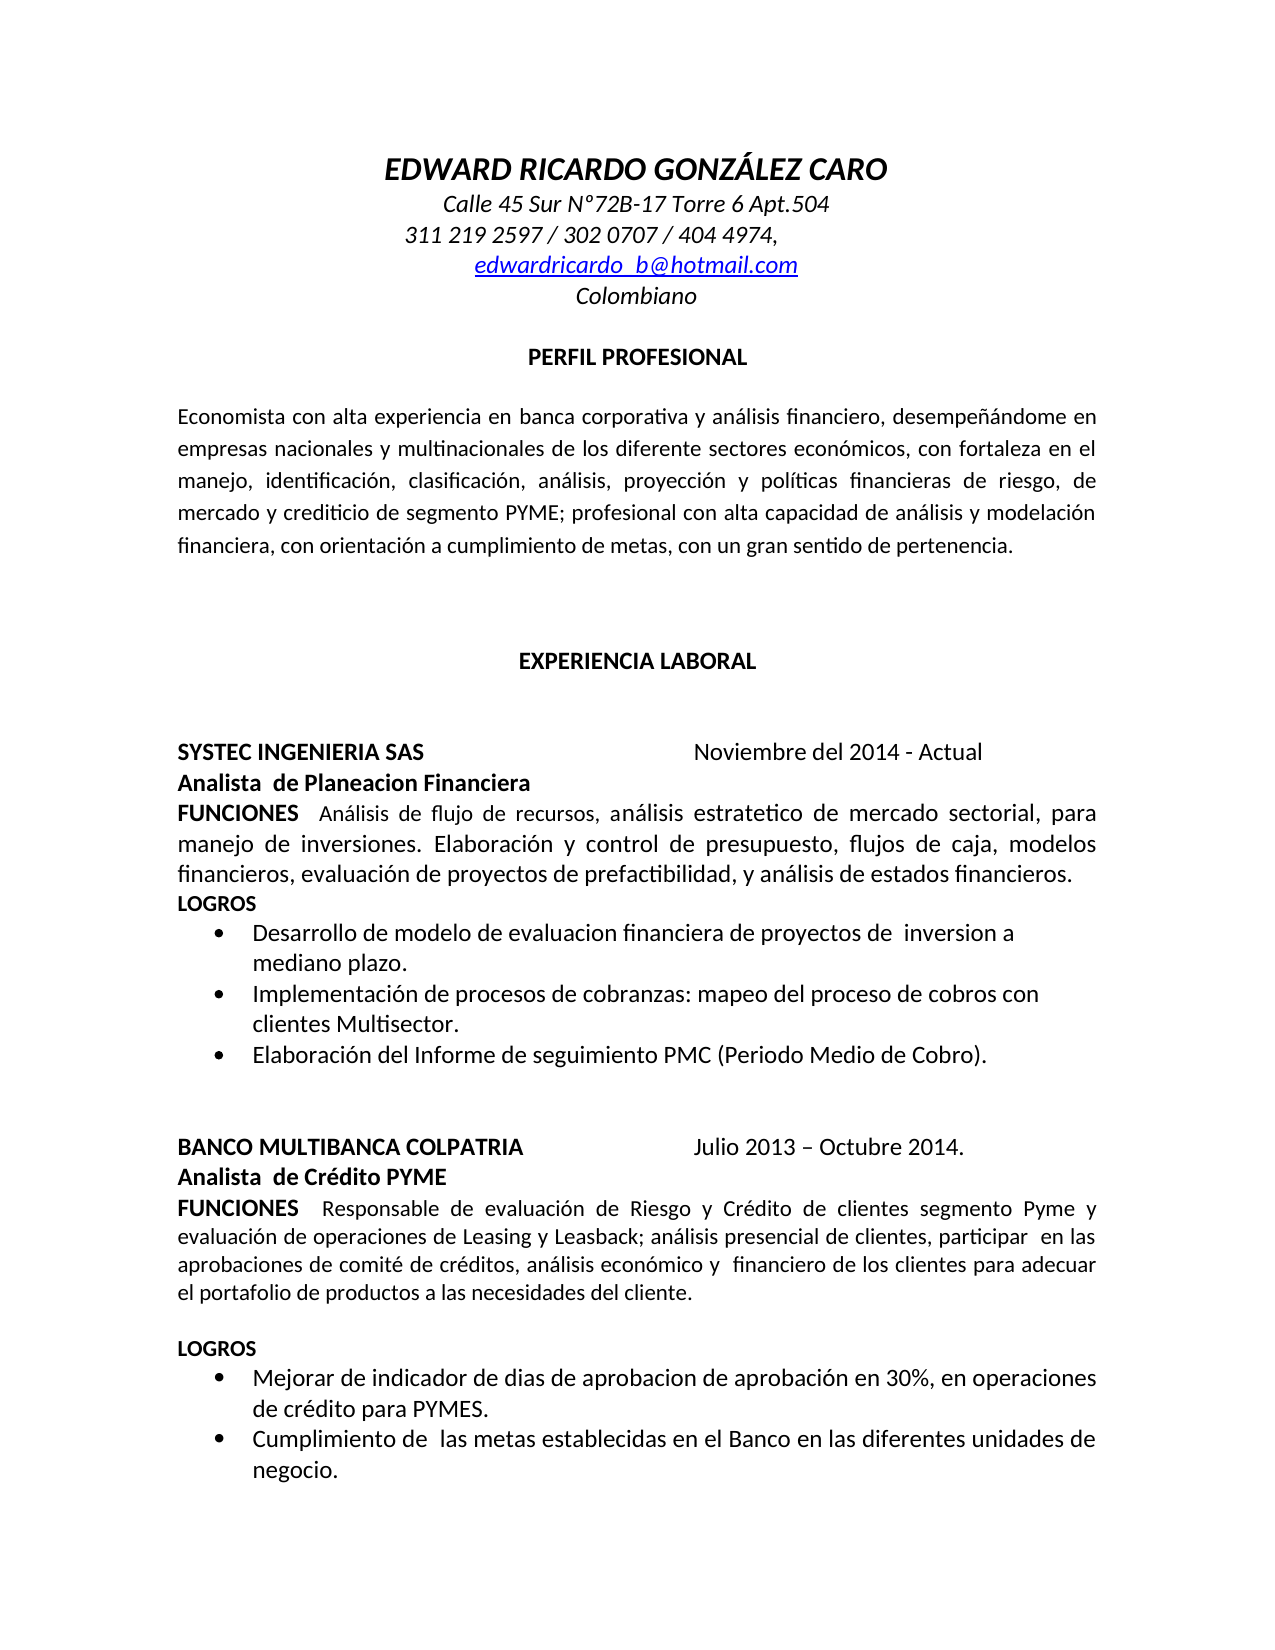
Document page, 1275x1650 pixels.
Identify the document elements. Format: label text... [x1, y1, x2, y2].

text FUNCIONES Análisis de flujo de recursos, análisis estratetico de mercado sectorial, para manejo de inversiones. Elaboración y control de presupuesto, flujos de caja, modelos financieros, evaluación de proyectos de prefactibilidad, y análisis de estados financieros. [177, 797, 1098, 889]
text Analista de Planeacion Financiera [177, 767, 1098, 797]
text Analista de Crédito PYME [177, 1161, 1098, 1192]
text Colombiano [177, 280, 1098, 310]
list Implementación de procesos de cobranzas: mapeo del proceso de cobros con clientes Multisector. [215, 978, 1098, 1039]
list Elaboración del Informe de seguimiento PMC (Periodo Medio de Cobro). [215, 1039, 1098, 1069]
text PERFIL PROFESIONAL [177, 341, 1098, 371]
list Mejorar de indicador de dias de aprobacion de aprobación en 30%, en operaciones de crédito para PYMES. [215, 1362, 1098, 1423]
list Cumplimiento de las metas establecidas en el Banco en las diferentes unidades de negocio. [215, 1423, 1098, 1484]
text FUNCIONES Responsable de evaluación de Riesgo y Crédito de clientes segmento Pyme y evaluación de operaciones de Leasing y Leasback; análisis presencial de clientes, participar en las aprobaciones de comité de créditos, análisis económico y financiero de los clientes para adecuar el portafolio de productos a las necesidades del cliente. [177, 1192, 1098, 1306]
text Calle 45 Sur Nº72B-17 Torre 6 Apt.504 [177, 188, 1098, 219]
text SYSTEC INGENIERIA SAS Noviembre del 2014 - Actual [177, 736, 1098, 767]
text EXPERIENCIA LABORAL [177, 645, 1098, 675]
text BANCO MULTIBANCA COLPATRIA Julio 2013 – Octubre 2014. [177, 1131, 1098, 1161]
text Economista con alta experiencia en banca corporativa y análisis financiero, desempeñándome en empresas nacionales y multinacionales de los diferente sectores económicos, con fortaleza en el manejo, identificación, clasificación, análisis, proyección y políticas financieras de riesgo, de mercado y crediticio de segmento PYME; profesional con alta capacidad de análisis y modelación financiera, con orientación a cumplimiento de metas, con un gran sentido de pertenencia. [177, 402, 1098, 559]
text EDWARD RICARDO GONZÁLEZ CARO [177, 148, 1098, 188]
text 311 219 2597 / 302 0707 / 404 4974, [325, 219, 1098, 249]
text LOGROS [177, 889, 1098, 917]
list Desarrollo de modelo de evaluacion financiera de proyectos de inversion a mediano plazo. [215, 917, 1098, 978]
text LOGROS [177, 1334, 1098, 1362]
text edwardricardo_b@hotmail.com [177, 249, 1098, 280]
